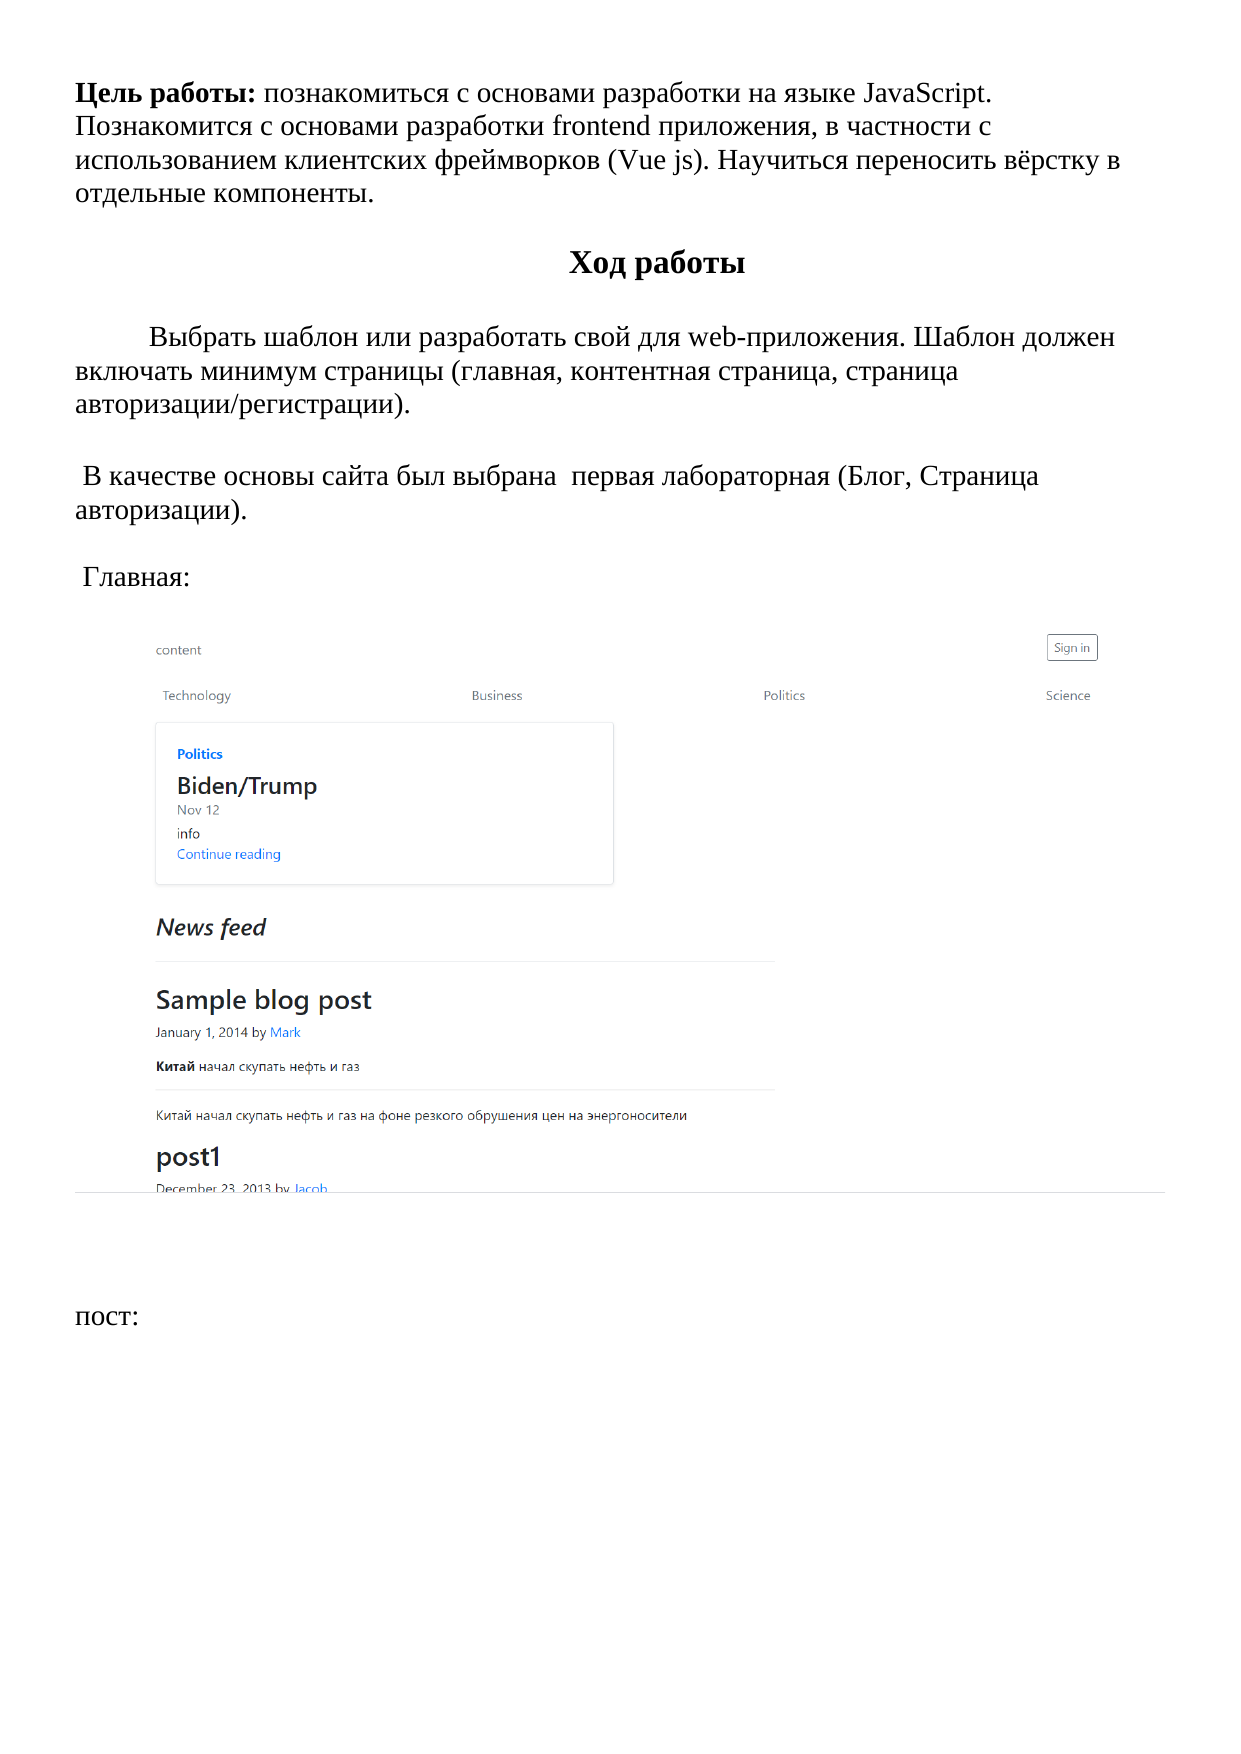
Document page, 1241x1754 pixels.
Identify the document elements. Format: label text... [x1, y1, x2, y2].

picture [75, 626, 1166, 1198]
text пост: [75, 1298, 1165, 1331]
text Ход работы [75, 243, 1165, 281]
text Выбрать шаблон или разработать свой для web-приложения. Шаблон должен включать минимум страницы (главная, контентная страница, страница авторизации/регистрации). [75, 319, 1165, 420]
text Главная: [75, 559, 1165, 592]
text Цель работы: познакомиться с основами разработки на языке JavaScript. Познакомится с основами разработки frontend приложения, в частности с использованием клиентских фреймворков (Vue js). Научиться переносить вёрстку в отдельные компоненты. [75, 75, 1165, 209]
text В качестве основы сайта был выбрана первая лабораторная (Блог, Страница авторизации). [75, 458, 1165, 525]
